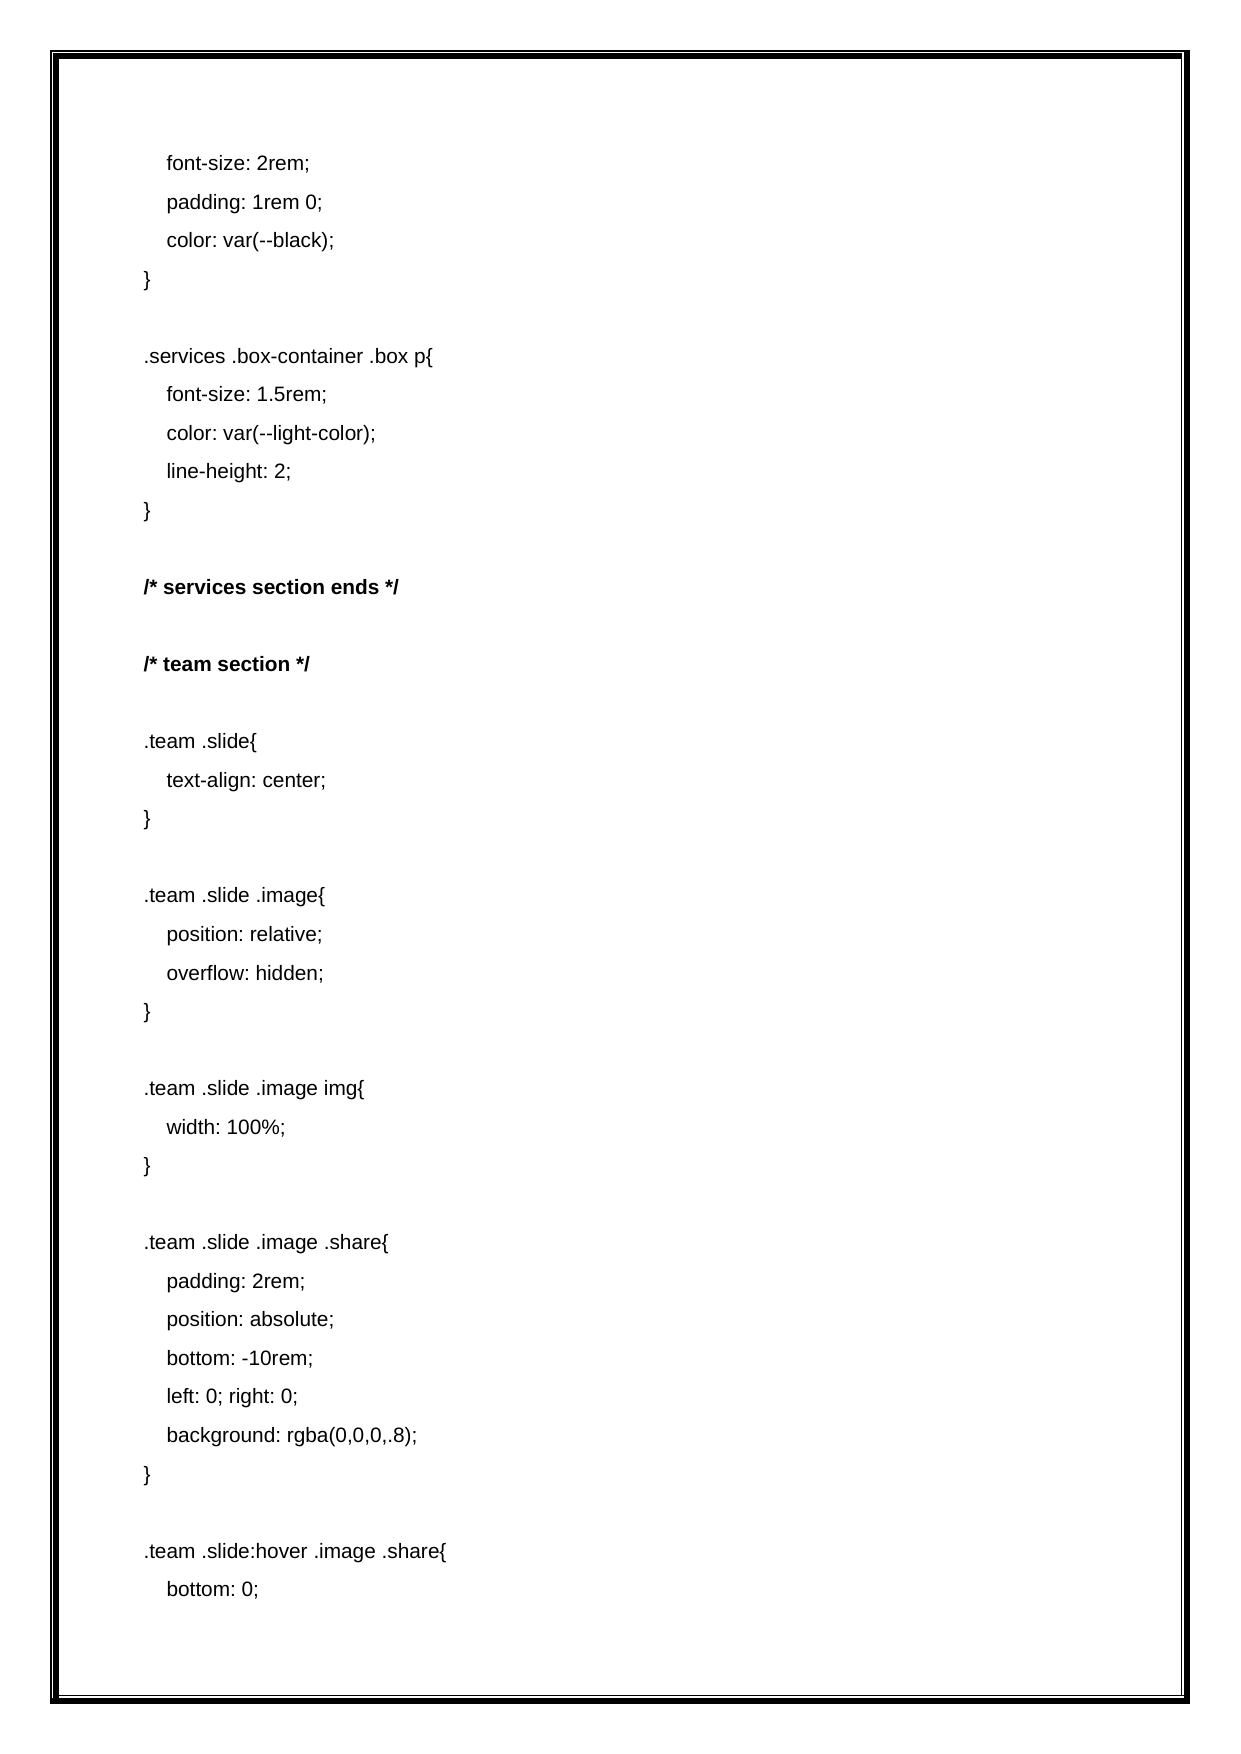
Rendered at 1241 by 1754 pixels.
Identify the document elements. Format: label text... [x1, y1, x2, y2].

text font-size: 2rem; [143, 151, 1091, 175]
text position: relative; [143, 922, 1091, 946]
text } [143, 498, 1091, 522]
text /* services section ends */ [143, 575, 1091, 599]
text bottom: -10rem; [143, 1346, 1091, 1370]
text .team .slide .image img{ [143, 1076, 1091, 1100]
text } [143, 999, 1091, 1023]
text position: absolute; [143, 1307, 1091, 1331]
text overflow: hidden; [143, 960, 1091, 984]
text font-size: 1.5rem; [143, 382, 1091, 406]
text .team .slide .image{ [143, 883, 1091, 907]
text padding: 2rem; [143, 1269, 1091, 1293]
text text-align: center; [143, 768, 1091, 792]
text padding: 1rem 0; [143, 189, 1091, 213]
text color: var(--light-color); [143, 421, 1091, 445]
text } [143, 1461, 1091, 1485]
text left: 0; right: 0; [143, 1384, 1091, 1408]
text } [143, 806, 1091, 830]
text /* team section */ [143, 652, 1091, 676]
text width: 100%; [143, 1114, 1091, 1138]
text bottom: 0; [143, 1577, 1091, 1601]
text .team .slide .image .share{ [143, 1230, 1091, 1254]
text background: rgba(0,0,0,.8); [143, 1423, 1091, 1447]
text .team .slide{ [143, 729, 1091, 753]
text line-height: 2; [143, 459, 1091, 483]
text .team .slide:hover .image .share{ [143, 1538, 1091, 1562]
text color: var(--black); [143, 228, 1091, 252]
text .services .box-container .box p{ [143, 344, 1091, 368]
text } [143, 1153, 1091, 1177]
text } [143, 267, 1091, 291]
